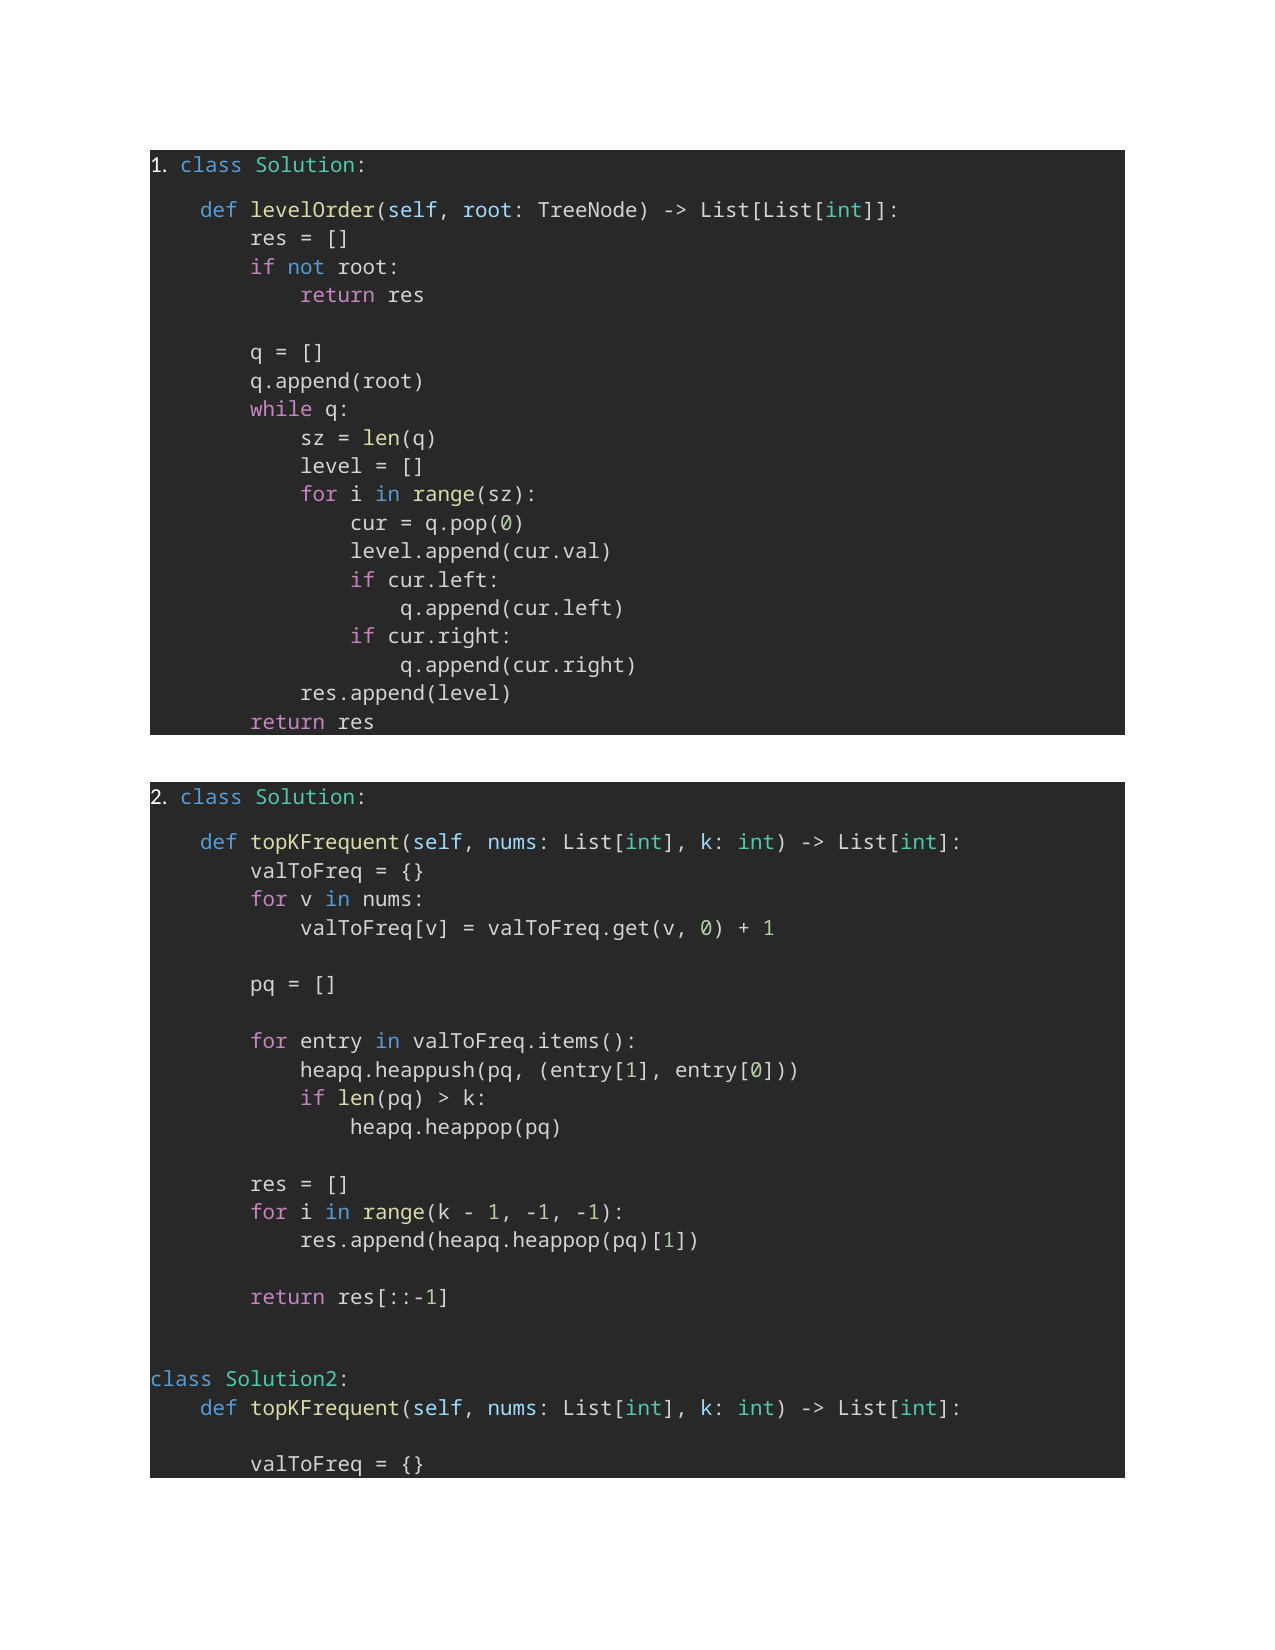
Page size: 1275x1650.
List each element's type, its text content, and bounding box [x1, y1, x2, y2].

text def topKFrequent(self, nums: List[int], k: int) -> List[int]: [150, 1393, 1125, 1421]
text heapq.heappop(pq) [150, 1112, 1125, 1140]
text 1. class Solution: [150, 150, 1125, 178]
text q.append(cur.left) [150, 593, 1125, 622]
text res.append(level) [150, 678, 1125, 707]
text for i in range(k - 1, -1, -1): [150, 1197, 1125, 1226]
text valToFreq[v] = valToFreq.get(v, 0) + 1 [150, 913, 1125, 941]
text while q: [150, 394, 1125, 423]
text res.append(heapq.heappop(pq)[1]) [150, 1226, 1125, 1254]
text return res [150, 707, 1125, 735]
text cur = q.pop(0) [150, 508, 1125, 536]
text level.append(cur.val) [150, 536, 1125, 565]
text if len(pq) > k: [150, 1083, 1125, 1112]
text 2. class Solution: [150, 782, 1125, 811]
text q.append(cur.right) [150, 650, 1125, 678]
text def levelOrder(self, root: TreeNode) -> List[List[int]]: [150, 195, 1125, 223]
text heapq.heappush(pq, (entry[1], entry[0])) [150, 1055, 1125, 1083]
text return res [150, 280, 1125, 309]
text valToFreq = {} [150, 1449, 1125, 1478]
text if not root: [150, 252, 1125, 280]
text if cur.right: [150, 622, 1125, 650]
text def topKFrequent(self, nums: List[int], k: int) -> List[int]: [150, 827, 1125, 856]
text sz = len(q) [150, 423, 1125, 451]
text class Solution2: [150, 1364, 1125, 1393]
text return res[::-1] [150, 1282, 1125, 1311]
text res = [] [150, 1169, 1125, 1197]
text pq = [] [150, 969, 1125, 998]
text level = [] [150, 451, 1125, 479]
text valToFreq = {} [150, 856, 1125, 884]
text for v in nums: [150, 884, 1125, 913]
text for entry in valToFreq.items(): [150, 1026, 1125, 1055]
text if cur.left: [150, 565, 1125, 593]
text for i in range(sz): [150, 479, 1125, 508]
text q.append(root) [150, 366, 1125, 394]
text q = [] [150, 337, 1125, 366]
text res = [] [150, 223, 1125, 252]
